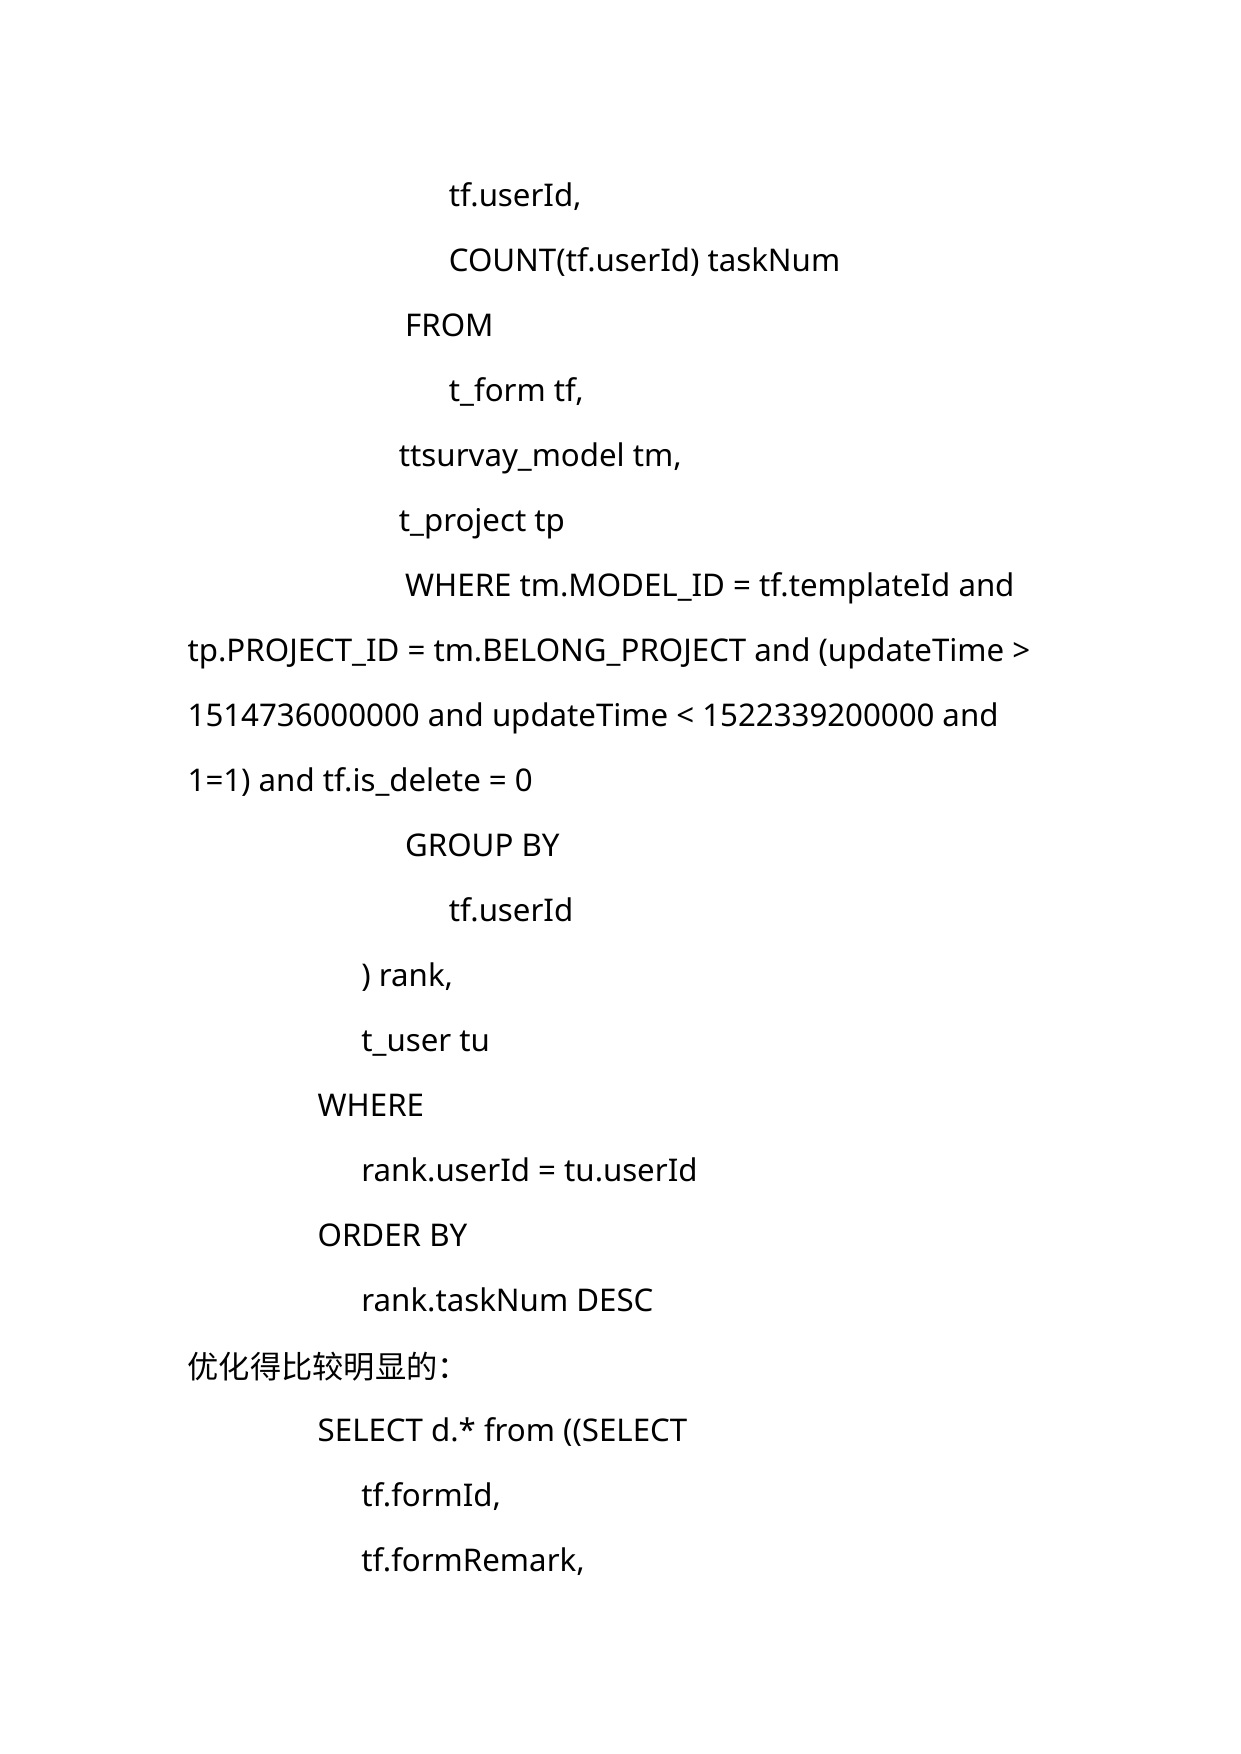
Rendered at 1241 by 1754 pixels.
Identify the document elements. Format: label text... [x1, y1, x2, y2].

text SELECT d.* from ((SELECT [187, 1397, 1053, 1462]
text rank.taskNum DESC [187, 1267, 1053, 1332]
text t_form tf, [187, 357, 1053, 422]
text t_user tu [187, 1007, 1053, 1072]
text ttsurvay_model tm, [187, 422, 1053, 487]
text t_project tp [187, 487, 1053, 552]
text GROUP BY [187, 812, 1053, 877]
text WHERE [187, 1072, 1053, 1137]
text COUNT(tf.userId) taskNum [187, 227, 1053, 292]
text tf.formId, [187, 1462, 1053, 1527]
text WHERE tm.MODEL_ID = tf.templateId and tp.PROJECT_ID = tm.BELONG_PROJECT and (updateTime > 1514736000000 and updateTime < 1522339200000 and 1=1) and tf.is_delete = 0 [187, 552, 1053, 812]
text ORDER BY [187, 1202, 1053, 1267]
text rank.userId = tu.userId [187, 1137, 1053, 1202]
text FROM [187, 292, 1053, 357]
text tf.userId, [187, 162, 1053, 227]
text tf.userId [187, 877, 1053, 942]
text tf.formRemark, [187, 1527, 1053, 1592]
text ) rank, [187, 942, 1053, 1007]
text 优化得比较明显的： [187, 1332, 1053, 1397]
